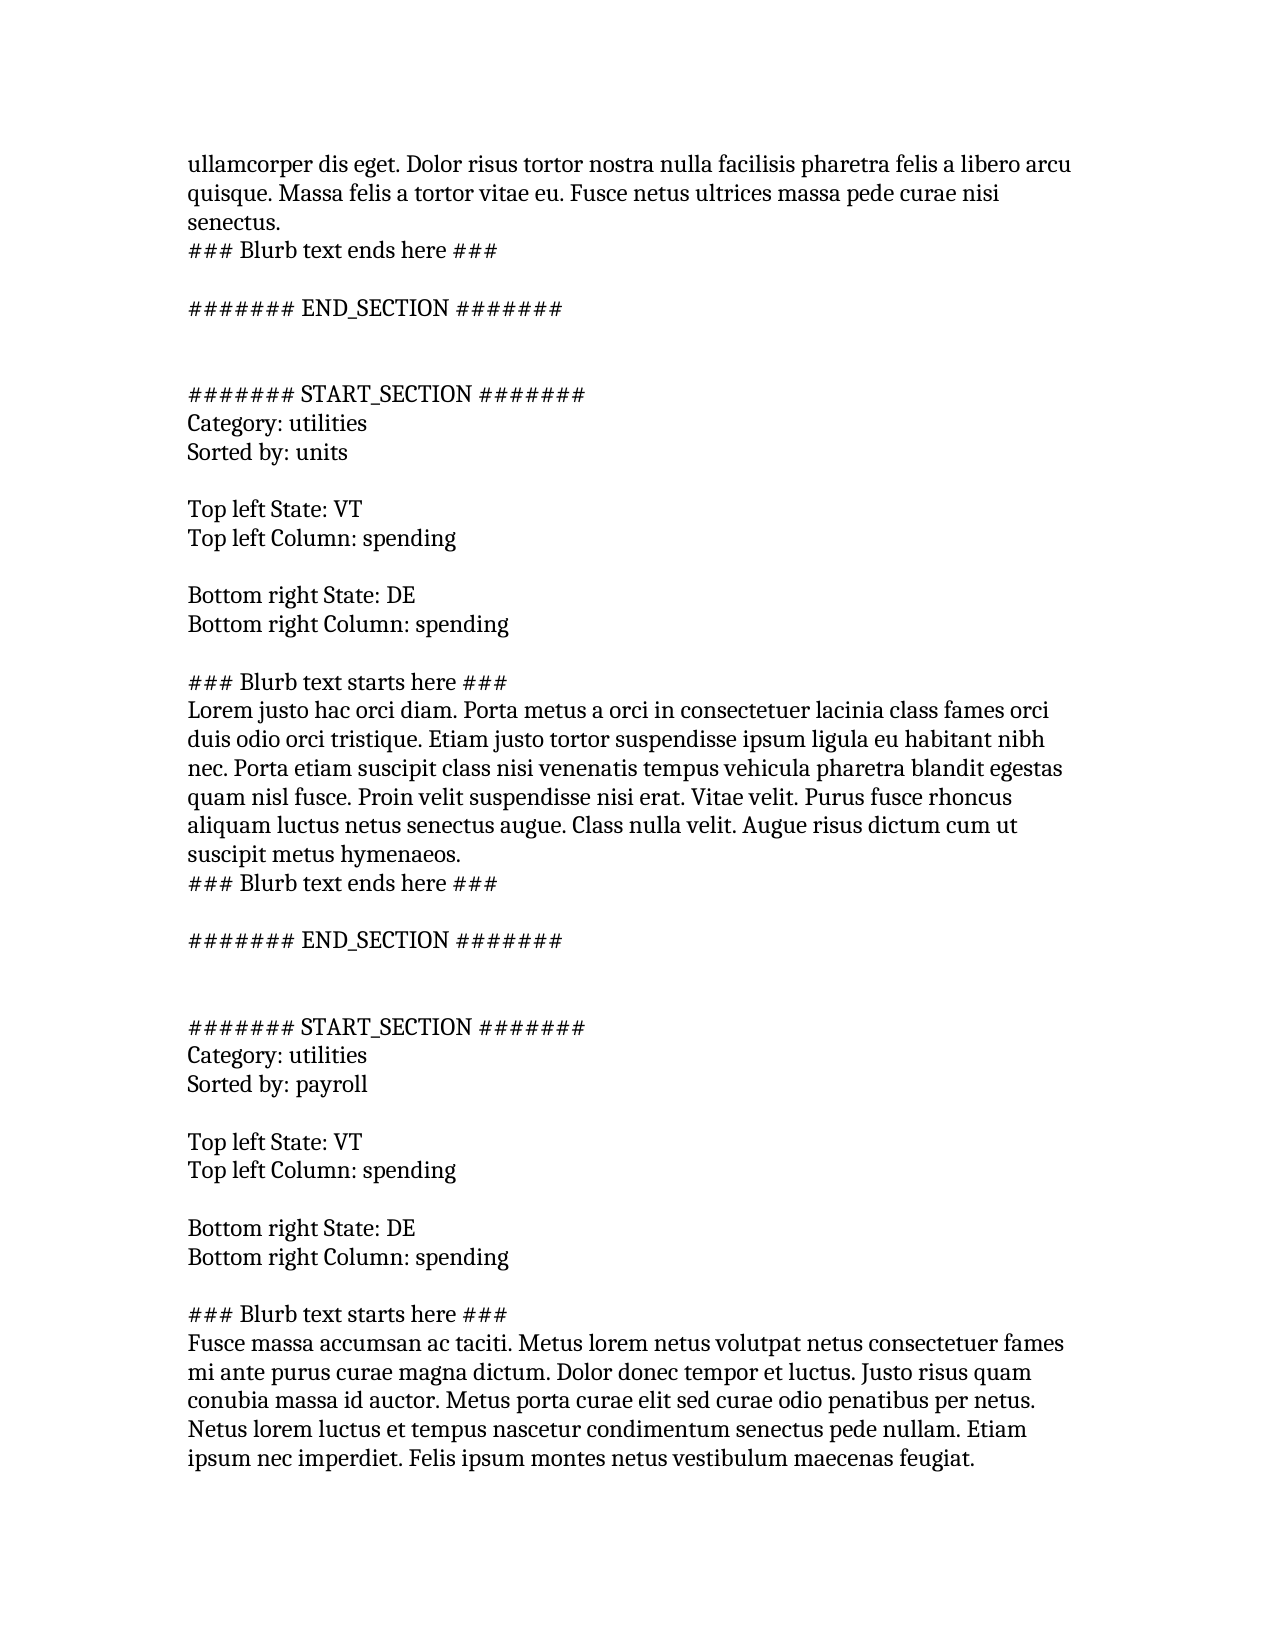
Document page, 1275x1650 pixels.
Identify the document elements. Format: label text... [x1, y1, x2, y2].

text ####### END_SECTION ####### [187, 926, 1087, 955]
text Category: utilities [187, 409, 1087, 437]
text Top left Column: spending [187, 1156, 1087, 1185]
text Bottom right Column: spending [187, 610, 1087, 639]
text Bottom right Column: spending [187, 1242, 1087, 1271]
text Sorted by: units [187, 437, 1087, 466]
text ####### START_SECTION ####### [187, 380, 1087, 409]
text Top left State: VT [187, 495, 1087, 524]
text Top left State: VT [187, 1127, 1087, 1156]
text Bottom right State: DE [187, 581, 1087, 610]
text ### Blurb text ends here ### [187, 236, 1087, 265]
text Lorem justo hac orci diam. Porta metus a orci in consectetuer lacinia class fames orci duis odio orci tristique. Etiam justo tortor suspendisse ipsum ligula eu habitant nibh nec. Porta etiam suscipit class nisi venenatis tempus vehicula pharetra blandit egestas quam nisl fusce. Proin velit suspendisse nisi erat. Vitae velit. Purus fusce rhoncus aliquam luctus netus senectus augue. Class nulla velit. Augue risus dictum cum ut suscipit metus hymenaeos. [187, 696, 1087, 869]
text ### Blurb text starts here ### [187, 667, 1087, 696]
text Category: utilities [187, 1041, 1087, 1070]
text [187, 150, 1087, 236]
text ### Blurb text starts here ### [187, 1300, 1087, 1329]
text ####### END_SECTION ####### [187, 294, 1087, 322]
text ### Blurb text ends here ### [187, 869, 1087, 897]
text ####### START_SECTION ####### [187, 1012, 1087, 1041]
text Fusce massa accumsan ac taciti. Metus lorem netus volutpat netus consectetuer fames mi ante purus curae magna dictum. Dolor donec tempor et luctus. Justo risus quam conubia massa id auctor. Metus porta curae elit sed curae odio penatibus per netus. Netus lorem luctus et tempus nascetur condimentum senectus pede nullam. Etiam ipsum nec imperdiet. Felis ipsum montes netus vestibulum maecenas feugiat. [187, 1329, 1087, 1472]
text Bottom right State: DE [187, 1214, 1087, 1242]
text Top left Column: spending [187, 524, 1087, 552]
text Sorted by: payroll [187, 1070, 1087, 1099]
